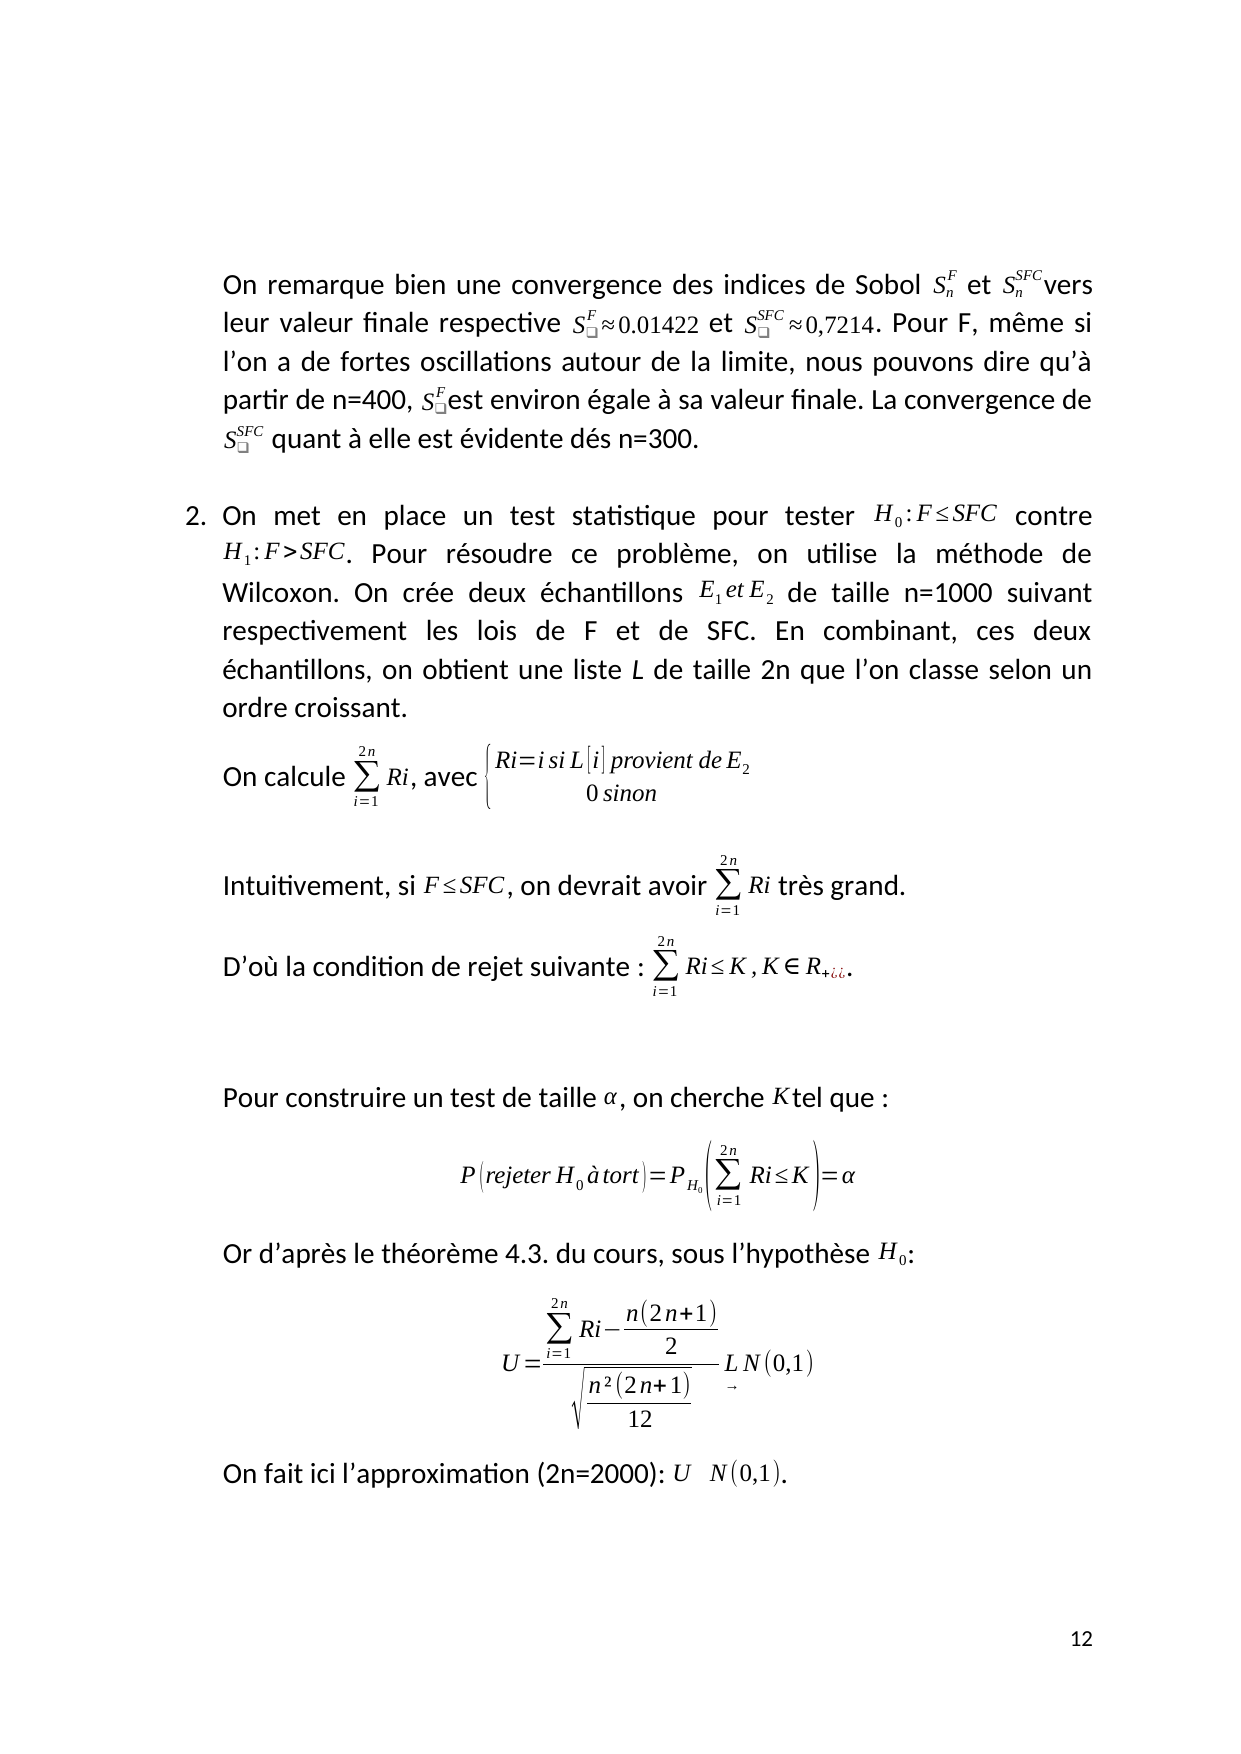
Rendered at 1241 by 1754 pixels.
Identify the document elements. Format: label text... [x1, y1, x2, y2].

list Intuitivement, si , on devrait avoir très grand. [223, 851, 1093, 919]
list On fait ici l’approximation (2n=2000): . [223, 1455, 1093, 1491]
list On remarque bien une convergence des indices de Sobol et vers leur valeur finale respective et . Pour F, même si l’on a de fortes oscillations autour de la limite, nous pouvons dire qu’à partir de n=400, est environ égale à sa valeur finale. La convergence de quant à elle est évidente dés n=300. [223, 266, 1093, 456]
list Or d’après le théorème 4.3. du cours, sous l’hypothèse : [223, 1236, 1093, 1271]
list Pour construire un test de taille , on cherche tel que : [223, 1079, 1093, 1114]
list On met en place un test statistique pour tester contre . Pour résoudre ce problème, on utilise la méthode de Wilcoxon. On crée deux échantillons de taille n=1000 suivant respectivement les lois de F et de SFC. En combinant, ces deux échantillons, on obtient une liste L de taille 2n que l’on classe selon un ordre croissant. [185, 497, 1093, 725]
list D’où la condition de rejet suivante : . [223, 932, 1093, 999]
list On calcule , avec [223, 742, 1093, 810]
